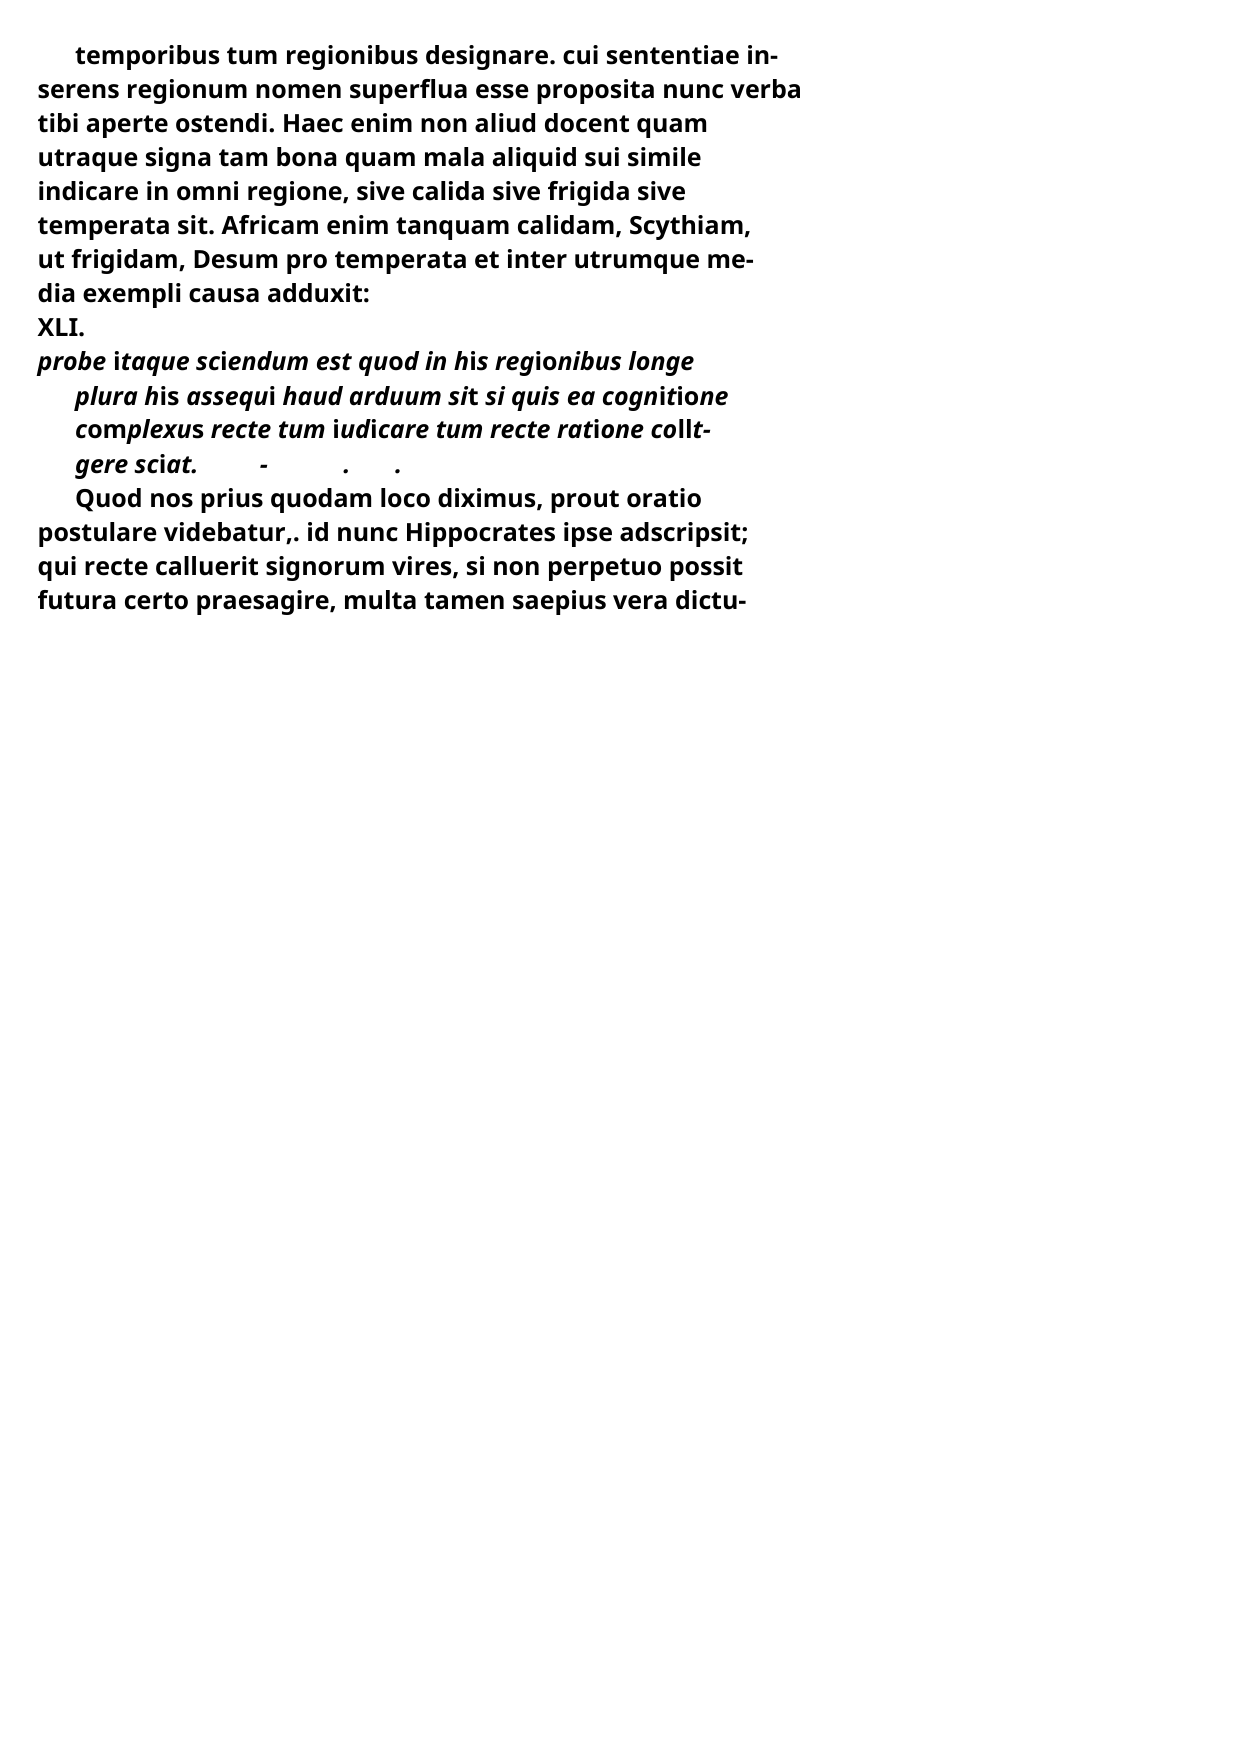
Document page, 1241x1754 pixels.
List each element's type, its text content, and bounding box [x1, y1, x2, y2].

text Quod nos prius quodam loco diximus, prout oratio postulare videbatur,. id nunc Hippocrates ipse adscripsit; qui recte calluerit signorum vires, si non perpetuo possit futura certo praesagire, multa tamen saepius vera dictu- [37, 480, 1203, 617]
text temporibus tum regionibus designare. cui sententiae in- serens regionum nomen superflua esse proposita nunc verba tibi aperte ostendi. Haec enim non aliud docent quam utraque signa tam bona quam mala aliquid sui simile indicare in omni regione, sive calida sive frigida sive temperata sit. Africam enim tanquam calidam, Scythiam, ut frigidam, Desum pro temperata et inter utrumque me- dia exempli causa adduxit: [37, 37, 1203, 310]
text XLI. [37, 310, 1203, 344]
text probe itaque sciendum est quod in his regionibus longe plura his assequi haud arduum sit si quis ea cognitione complexus recte tum iudicare tum recte ratione collt- gere sciat. - . . [37, 344, 1203, 480]
